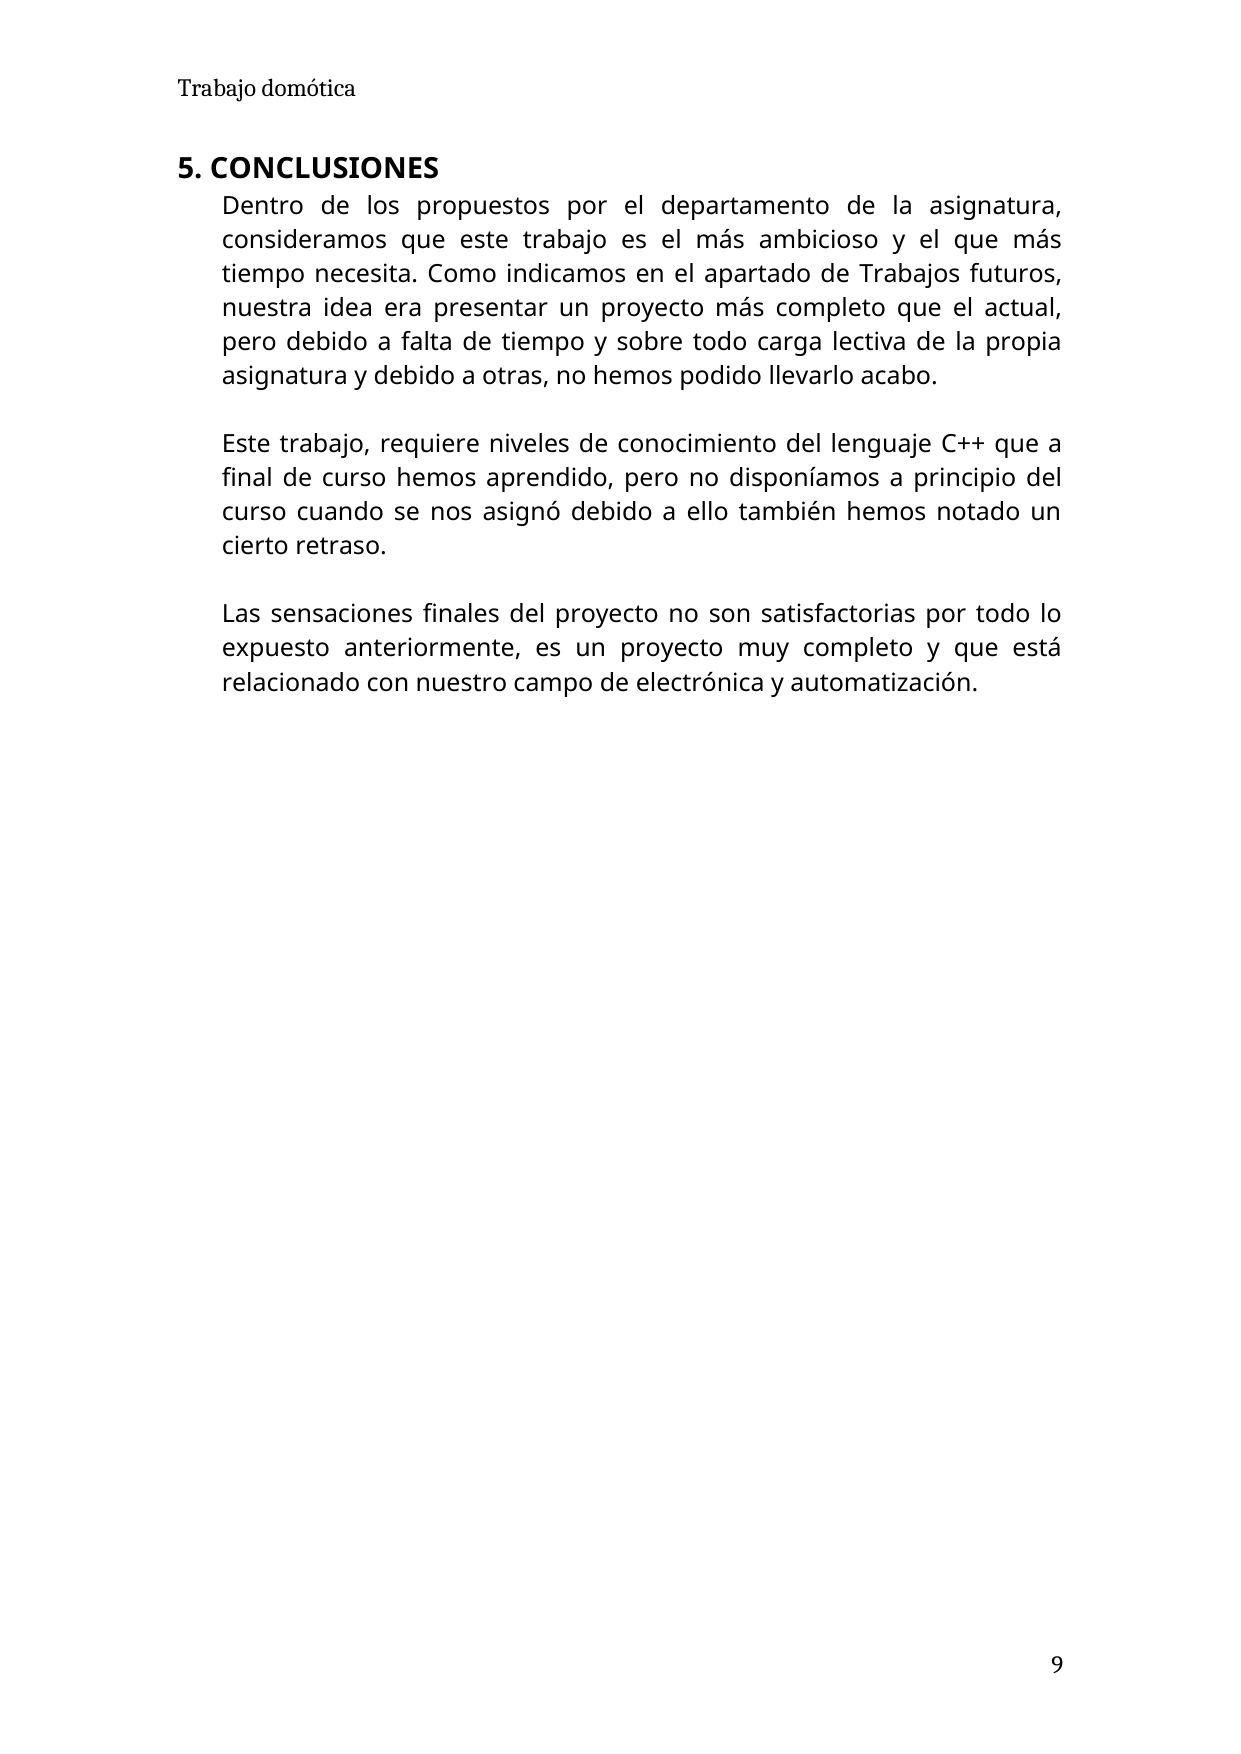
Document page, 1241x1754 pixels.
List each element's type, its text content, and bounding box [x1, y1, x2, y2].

text Dentro de los propuestos por el departamento de la asignatura, consideramos que este trabajo es el más ambicioso y el que más tiempo necesita. Como indicamos en el apartado de Trabajos futuros, nuestra idea era presentar un proyecto más completo que el actual, pero debido a falta de tiempo y sobre todo carga lectiva de la propia asignatura y debido a otras, no hemos podido llevarlo acabo. [222, 187, 1063, 392]
text Este trabajo, requiere niveles de conocimiento del lenguaje C++ que a final de curso hemos aprendido, pero no disponíamos a principio del curso cuando se nos asignó debido a ello también hemos notado un cierto retraso. [222, 426, 1063, 562]
text Las sensaciones finales del proyecto no son satisfactorias por todo lo expuesto anteriormente, es un proyecto muy completo y que está relacionado con nuestro campo de electrónica y automatización. [222, 596, 1063, 698]
text 5. CONCLUSIONES [177, 148, 1063, 187]
